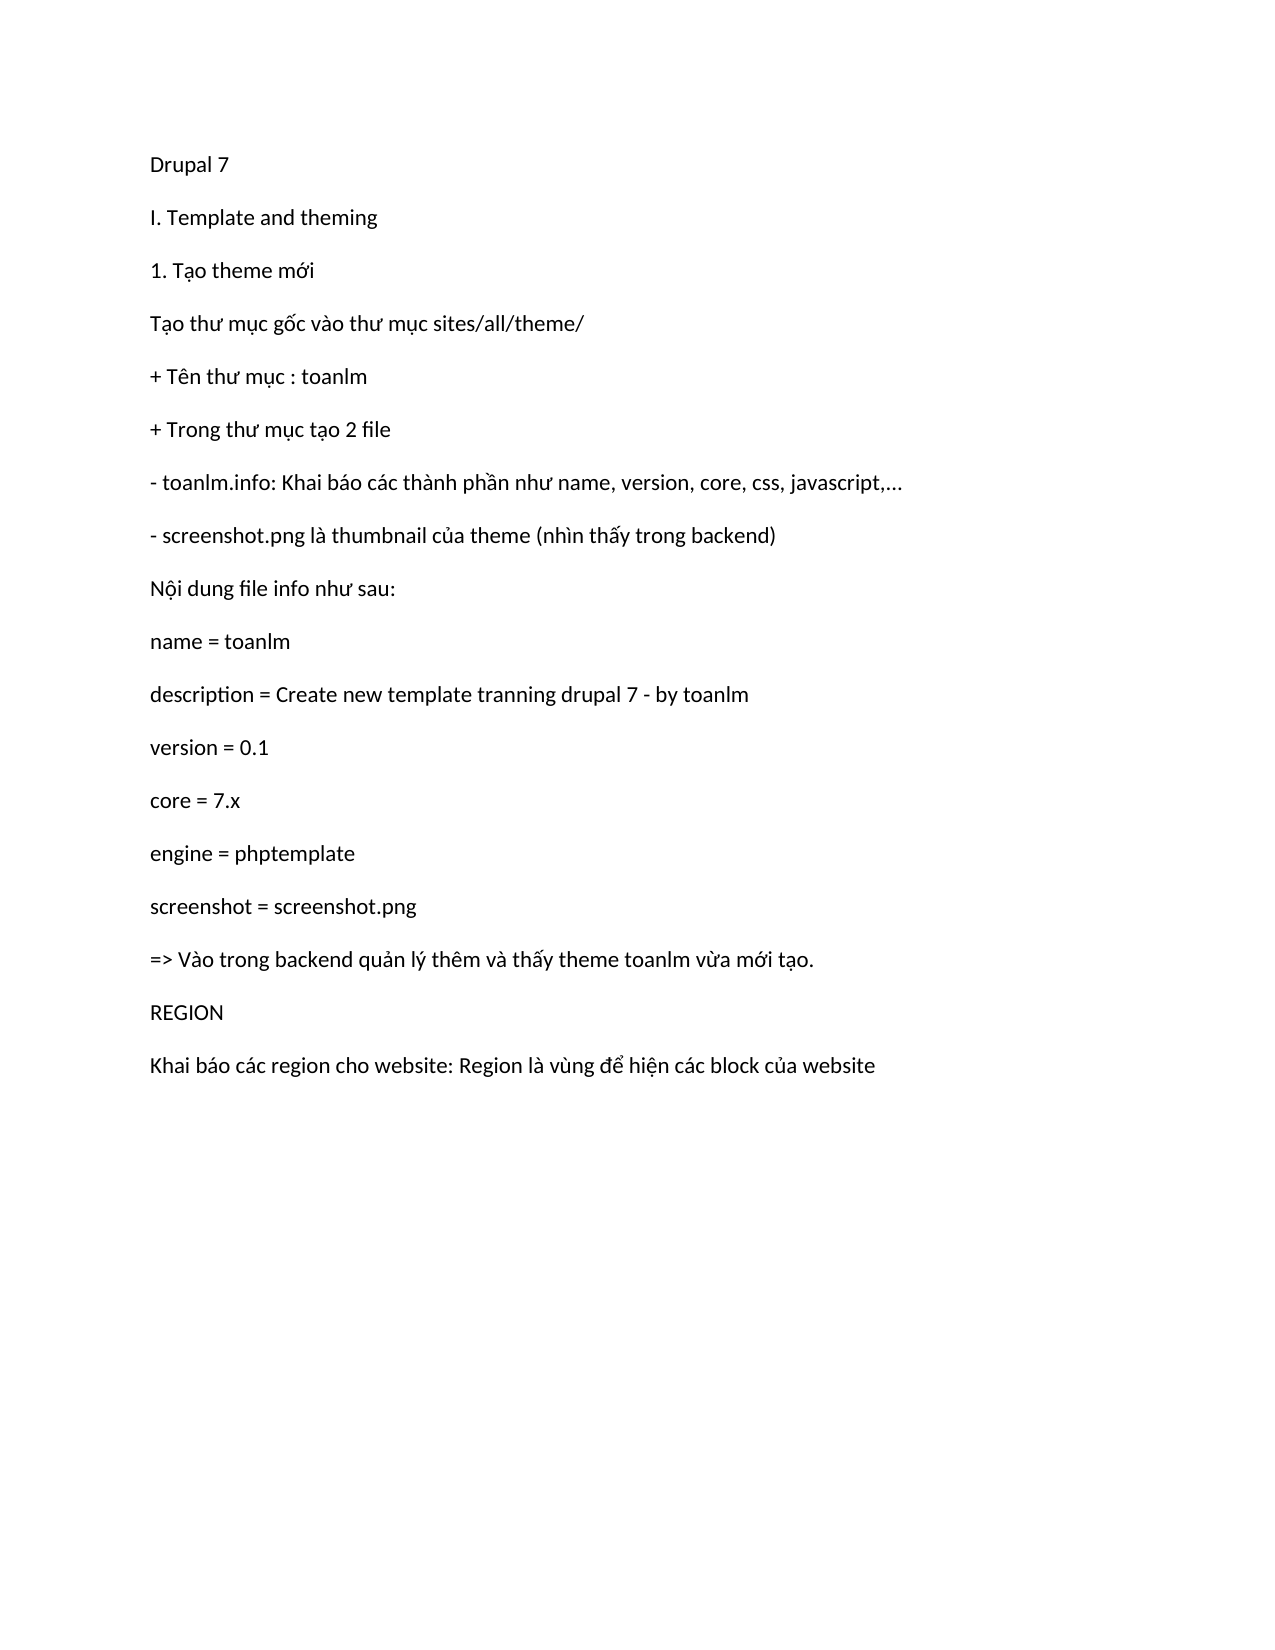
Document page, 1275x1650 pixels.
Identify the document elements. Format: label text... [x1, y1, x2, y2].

text version = 0.1 [150, 733, 1125, 761]
text Nội dung file info như sau: [150, 574, 1125, 602]
text description = Create new template tranning drupal 7 - by toanlm [150, 680, 1125, 708]
text core = 7.x [150, 786, 1125, 814]
text 1. Tạo theme mới [150, 256, 1125, 284]
text Khai báo các region cho website: Region là vùng để hiện các block của website [150, 1051, 1125, 1079]
text screenshot = screenshot.png [150, 892, 1125, 920]
text - screenshot.png là thumbnail của theme (nhìn thấy trong backend) [150, 521, 1125, 549]
text REGION [150, 998, 1125, 1026]
text => Vào trong backend quản lý thêm và thấy theme toanlm vừa mới tạo. [150, 945, 1125, 973]
text + Tên thư mục : toanlm [150, 362, 1125, 390]
text I. Template and theming [150, 203, 1125, 231]
text engine = phptemplate [150, 839, 1125, 867]
text + Trong thư mục tạo 2 file [150, 415, 1125, 443]
text - toanlm.info: Khai báo các thành phần như name, version, core, css, javascript,... [150, 468, 1125, 496]
text Tạo thư mục gốc vào thư mục sites/all/theme/ [150, 309, 1125, 337]
text name = toanlm [150, 627, 1125, 655]
text Drupal 7 [150, 150, 1125, 178]
